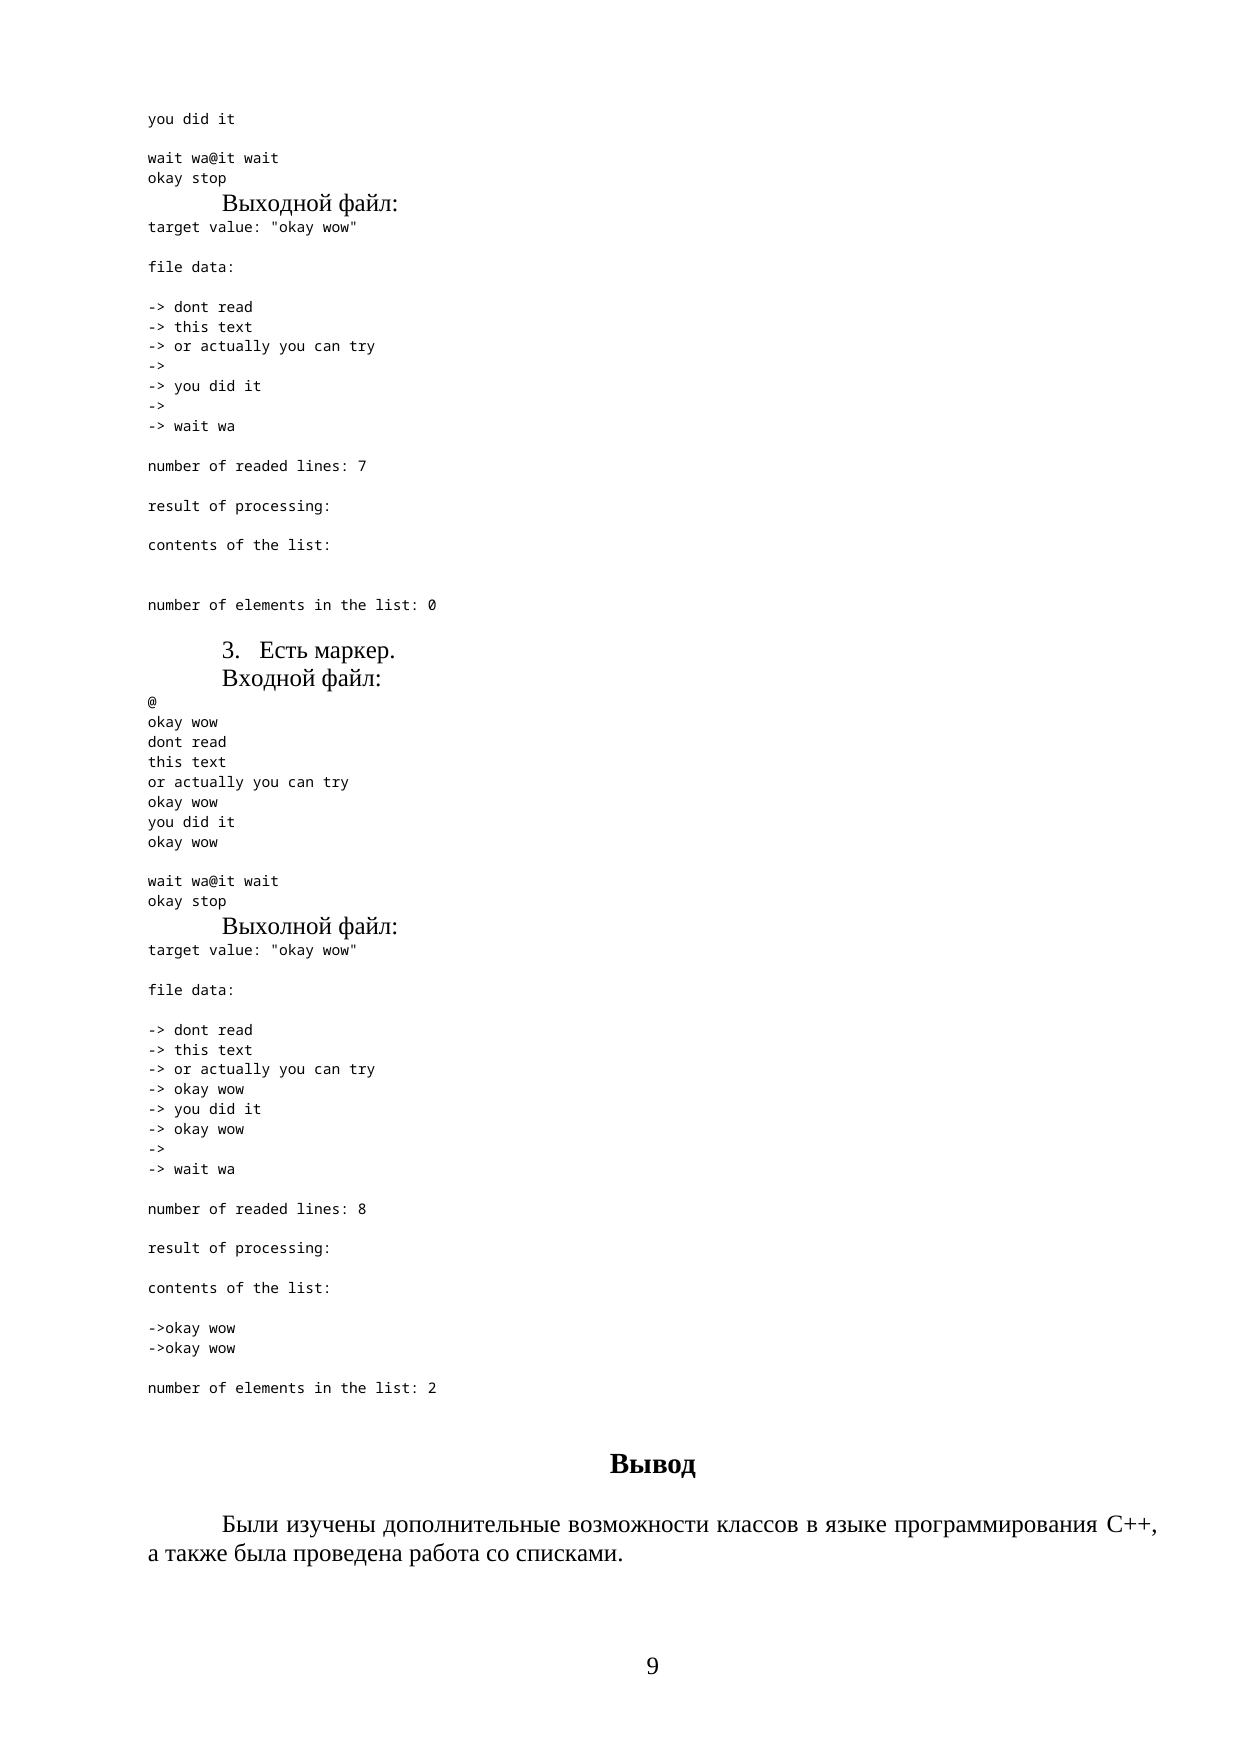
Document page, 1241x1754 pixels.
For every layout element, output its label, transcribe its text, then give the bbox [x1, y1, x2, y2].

text okay wow [148, 831, 1157, 851]
text you did it [148, 108, 1157, 128]
text okay stop [148, 891, 1157, 911]
text okay stop [148, 168, 1157, 188]
text Были изучены дополнительные возможности классов в языке программирования C++, а также была проведена работа со списками. [148, 1509, 1157, 1567]
text wait wa@it wait [148, 871, 1157, 891]
text -> or actually you can try [148, 336, 1157, 356]
text -> you did it [148, 1099, 1157, 1119]
text ->okay wow [148, 1318, 1157, 1338]
text you did it [148, 812, 1157, 831]
text -> this text [148, 316, 1157, 336]
text file data: [148, 257, 1157, 277]
list Есть маркер. [222, 635, 1157, 663]
text or actually you can try [148, 772, 1157, 792]
text -> wait wa [148, 416, 1157, 436]
text number of readed lines: 7 [148, 456, 1157, 476]
text Входной файл: [222, 663, 1157, 692]
text number of elements in the list: 0 [148, 595, 1157, 615]
text -> wait wa [148, 1159, 1157, 1178]
text contents of the list: [148, 1278, 1157, 1298]
text Выходной файл: [222, 188, 1157, 217]
text target value: "okay wow" [148, 217, 1157, 237]
text okay wow [148, 712, 1157, 732]
text @ [148, 692, 1157, 712]
text wait wa@it wait [148, 148, 1157, 168]
text file data: [148, 979, 1157, 999]
text -> this text [148, 1039, 1157, 1059]
text -> okay wow [148, 1119, 1157, 1139]
text -> dont read [148, 296, 1157, 316]
text number of readed lines: 8 [148, 1198, 1157, 1218]
text contents of the list: [148, 535, 1157, 555]
text -> dont read [148, 1019, 1157, 1039]
text -> [148, 1139, 1157, 1159]
text dont read [148, 732, 1157, 752]
text Выхолной файл: [222, 911, 1157, 940]
text -> okay wow [148, 1079, 1157, 1099]
text target value: "okay wow" [148, 940, 1157, 960]
text -> you did it [148, 376, 1157, 396]
text result of processing: [148, 495, 1157, 515]
text -> or actually you can try [148, 1059, 1157, 1079]
text okay wow [148, 792, 1157, 812]
text number of elements in the list: 2 [148, 1377, 1157, 1397]
text -> [148, 396, 1157, 416]
text this text [148, 752, 1157, 772]
subtitle Вывод [148, 1446, 1157, 1480]
text ->okay wow [148, 1338, 1157, 1358]
text -> [148, 356, 1157, 376]
text result of processing: [148, 1238, 1157, 1258]
